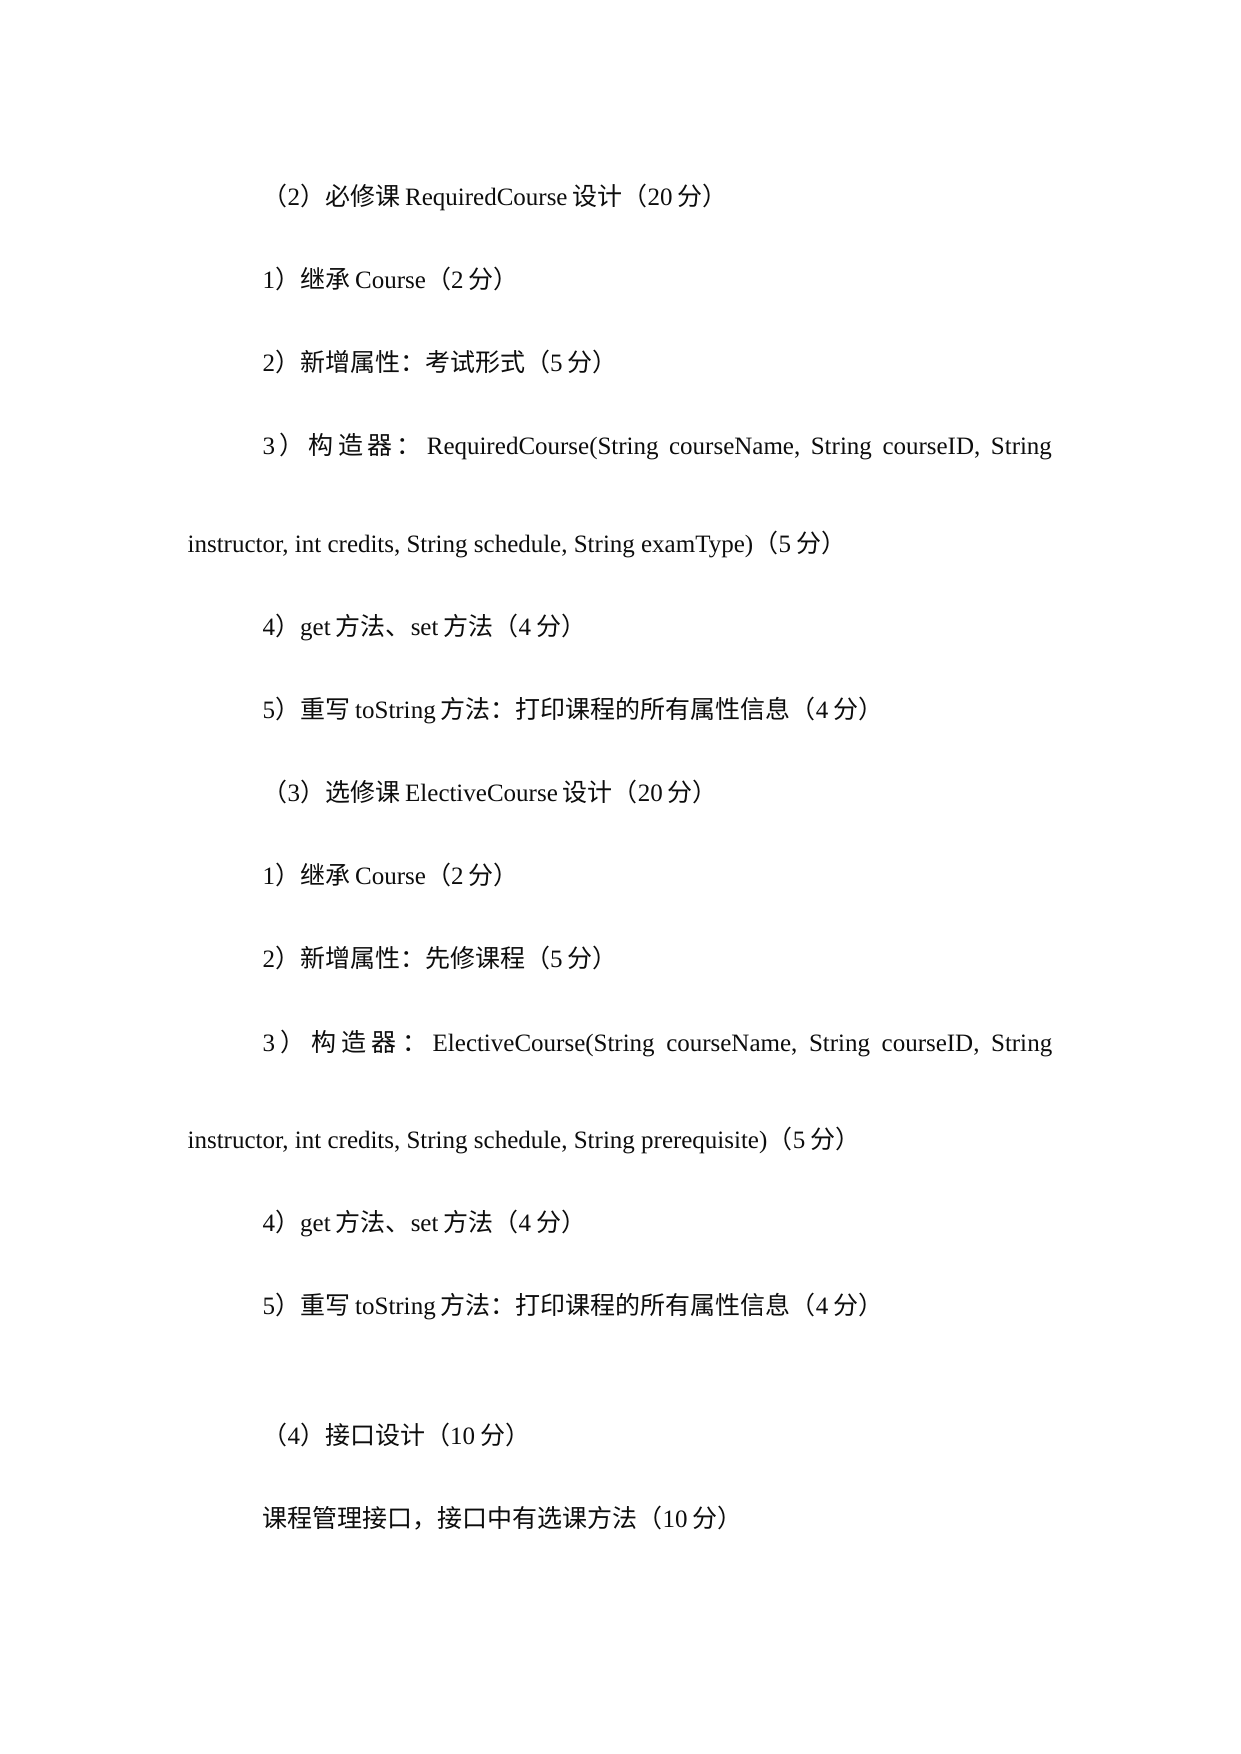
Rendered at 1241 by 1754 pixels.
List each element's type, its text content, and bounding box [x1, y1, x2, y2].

text 5）重写toString方法：打印课程的所有属性信息（4分） [187, 675, 1053, 740]
text （2）必修课RequiredCourse设计（20分） [187, 162, 1053, 227]
text 3）构造器：ElectiveCourse(String courseName, String courseID, String instructor, int credits, String schedule, String prerequisite)（5分） [187, 1008, 1053, 1170]
text 5）重写toString方法：打印课程的所有属性信息（4分） [187, 1271, 1053, 1336]
text （3）选修课ElectiveCourse设计（20分） [187, 758, 1053, 823]
text 1）继承Course（2分） [187, 245, 1053, 310]
text 1）继承Course（2分） [187, 841, 1053, 906]
text 课程管理接口，接口中有选课方法（10分） [187, 1484, 1053, 1549]
text 2）新增属性：考试形式（5分） [187, 328, 1053, 393]
text 3）构造器：RequiredCourse(String courseName, String courseID, String instructor, int credits, String schedule, String examType)（5分） [187, 411, 1053, 574]
text 4）get方法、set方法（4分） [187, 592, 1053, 657]
text （4）接口设计（10分） [187, 1401, 1053, 1466]
text 4）get方法、set方法（4分） [187, 1188, 1053, 1253]
text 2）新增属性：先修课程（5分） [187, 924, 1053, 989]
